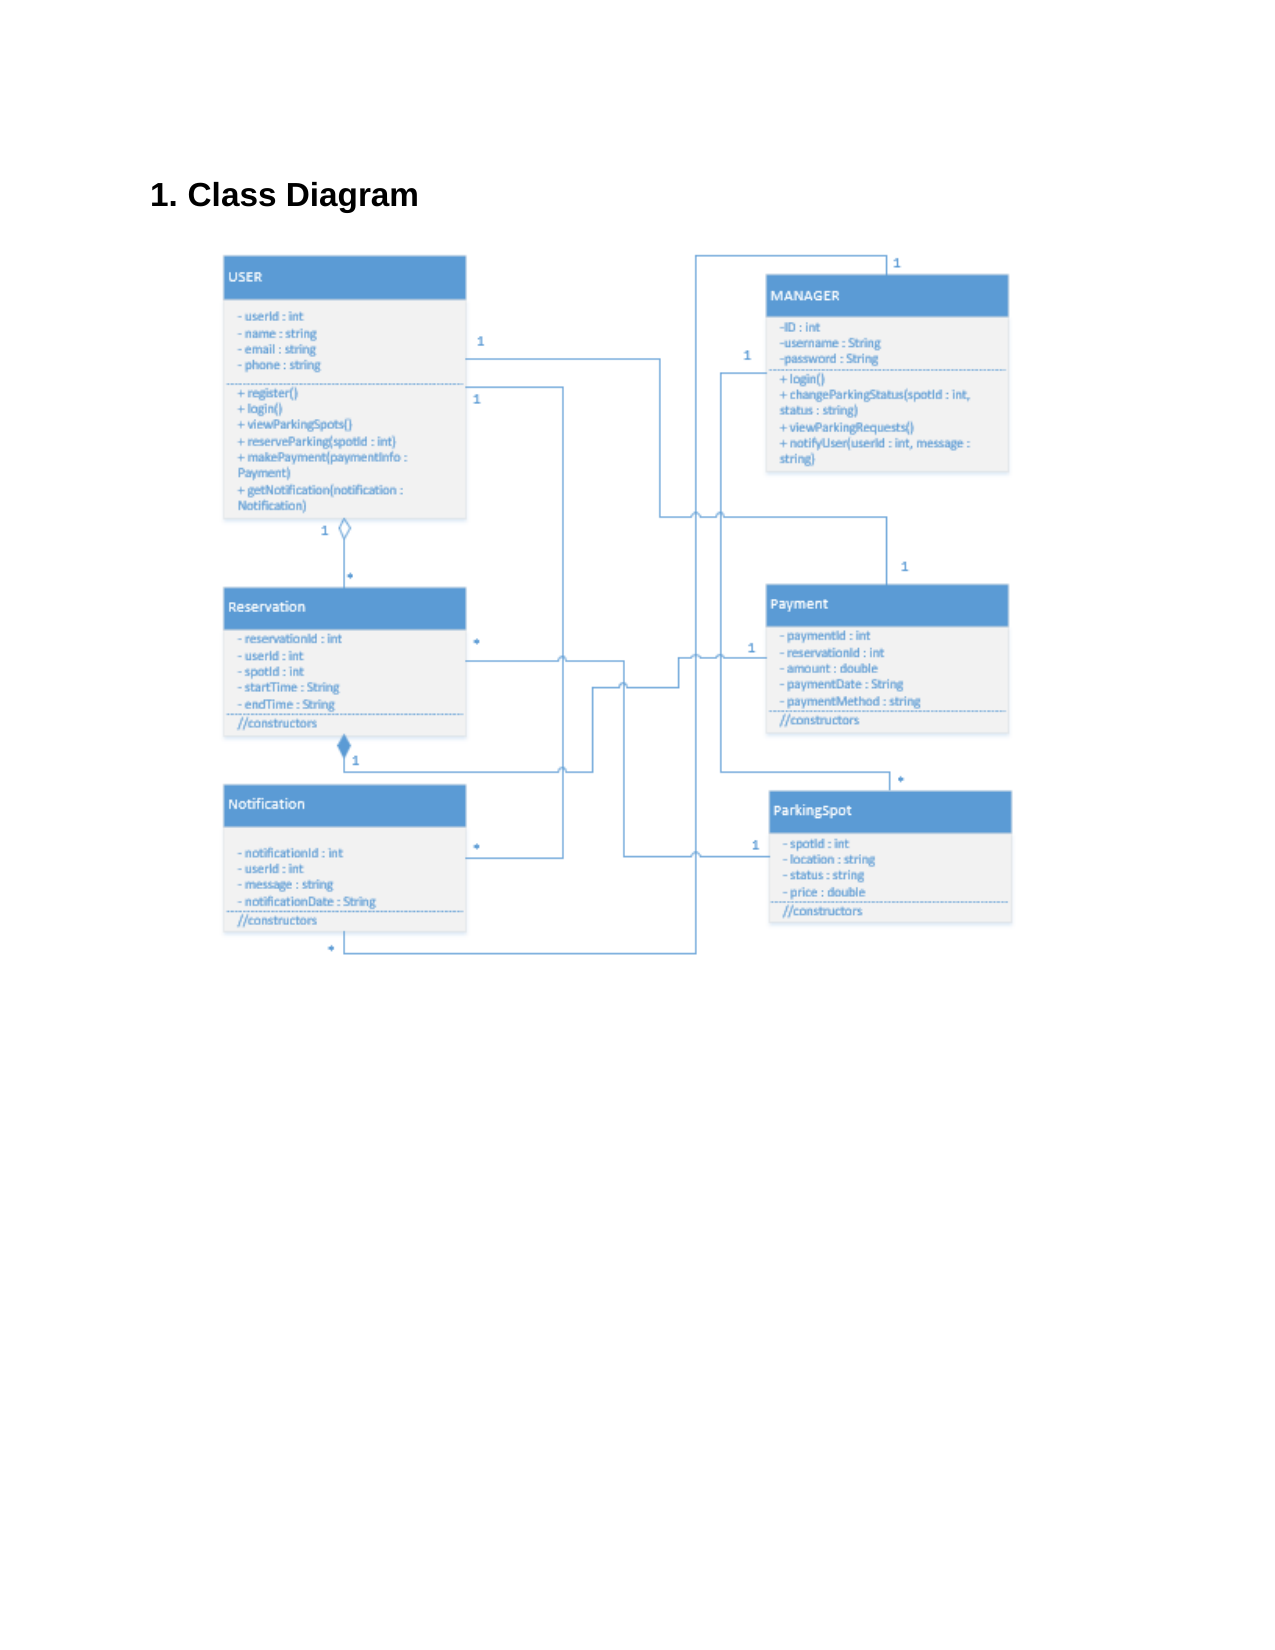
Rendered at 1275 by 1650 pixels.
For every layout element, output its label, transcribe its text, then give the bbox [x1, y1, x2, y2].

picture [206, 250, 1069, 961]
subtitle Class Diagram [150, 175, 1125, 213]
